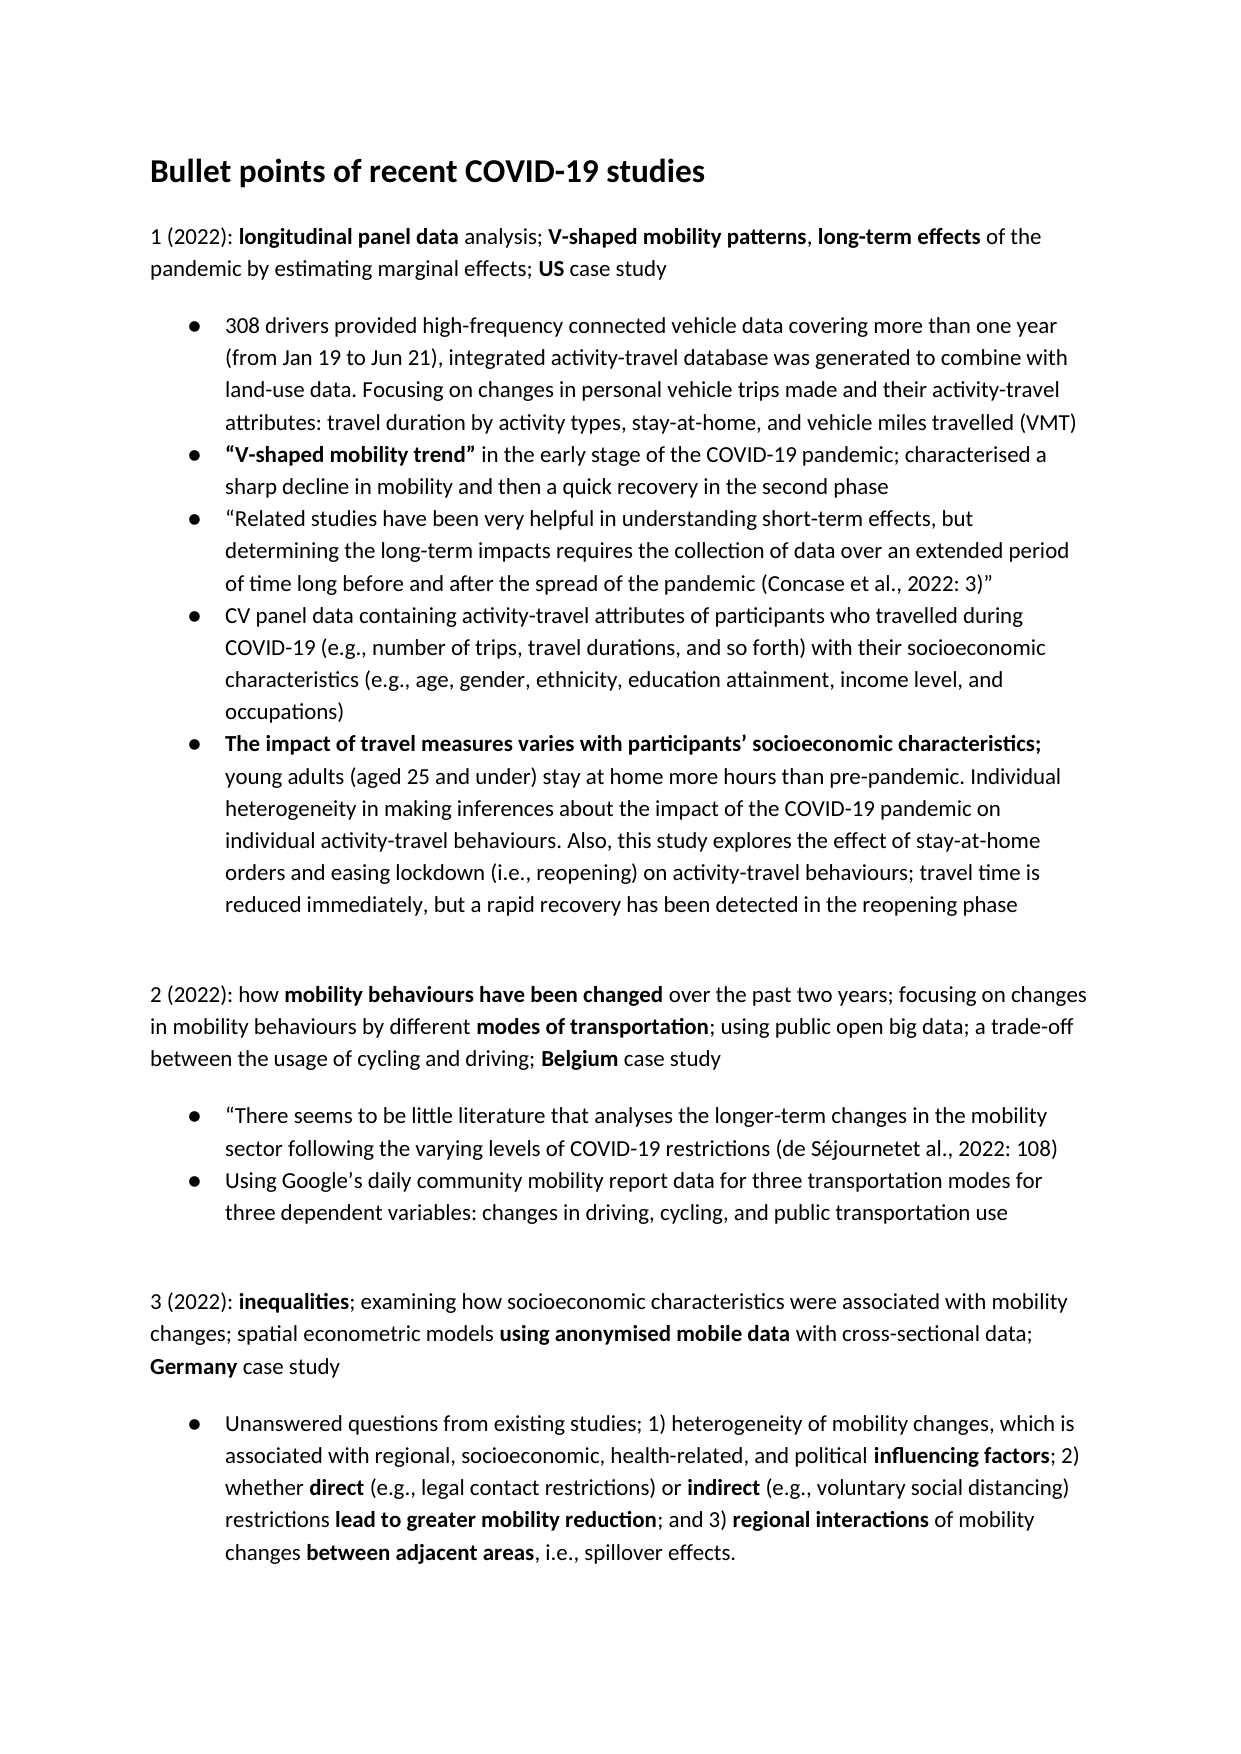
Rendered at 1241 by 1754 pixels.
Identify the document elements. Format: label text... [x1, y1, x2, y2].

text 3 (2022): inequalities; examining how socioeconomic characteristics were associated with mobility changes; spatial econometric models using anonymised mobile data with cross-sectional data; Germany case study [150, 1287, 1090, 1380]
text Bullet points of recent COVID-19 studies [150, 150, 1090, 191]
text 1 (2022): longitudinal panel data analysis; V-shaped mobility patterns, long-term effects of the pandemic by estimating marginal effects; US case study [150, 222, 1090, 282]
list The impact of travel measures varies with participants’ socioeconomic characteristics; young adults (aged 25 and under) stay at home more hours than pre-pandemic. Individual heterogeneity in making inferences about the impact of the COVID-19 pandemic on individual activity-travel behaviours. Also, this study explores the effect of stay-at-home orders and easing lockdown (i.e., reopening) on activity-travel behaviours; travel time is reduced immediately, but a rapid recovery has been detected in the reopening phase [187, 729, 1090, 918]
list “There seems to be little literature that analyses the longer-term changes in the mobility sector following the varying levels of COVID-19 restrictions (de Séjournetet al., 2022: 108) [187, 1101, 1090, 1162]
list Using Google’s daily community mobility report data for three transportation modes for three dependent variables: changes in driving, cycling, and public transportation use [187, 1166, 1090, 1226]
list “V-shaped mobility trend” in the early stage of the COVID-19 pandemic; characterised a sharp decline in mobility and then a quick recovery in the second phase [187, 440, 1090, 500]
list Unanswered questions from existing studies; 1) heterogeneity of mobility changes, which is associated with regional, socioeconomic, health-related, and political influencing factors; 2) whether direct (e.g., legal contact restrictions) or indirect (e.g., voluntary social distancing) restrictions lead to greater mobility reduction; and 3) regional interactions of mobility changes between adjacent areas, i.e., spillover effects. [187, 1409, 1090, 1566]
list CV panel data containing activity-travel attributes of participants who travelled during COVID-19 (e.g., number of trips, travel durations, and so forth) with their socioeconomic characteristics (e.g., age, gender, ethnicity, education attainment, income level, and occupations) [187, 601, 1090, 725]
list “Related studies have been very helpful in understanding short-term effects, but determining the long-term impacts requires the collection of data over an extended period of time long before and after the spread of the pandemic (Concase et al., 2022: 3)” [187, 504, 1090, 597]
text 2 (2022): how mobility behaviours have been changed over the past two years; focusing on changes in mobility behaviours by different modes of transportation; using public open big data; a trade-off between the usage of cycling and driving; Belgium case study [150, 980, 1090, 1072]
list 308 drivers provided high-frequency connected vehicle data covering more than one year (from Jan 19 to Jun 21), integrated activity-travel database was generated to combine with land-use data. Focusing on changes in personal vehicle trips made and their activity-travel attributes: travel duration by activity types, stay-at-home, and vehicle miles travelled (VMT) [187, 311, 1090, 436]
